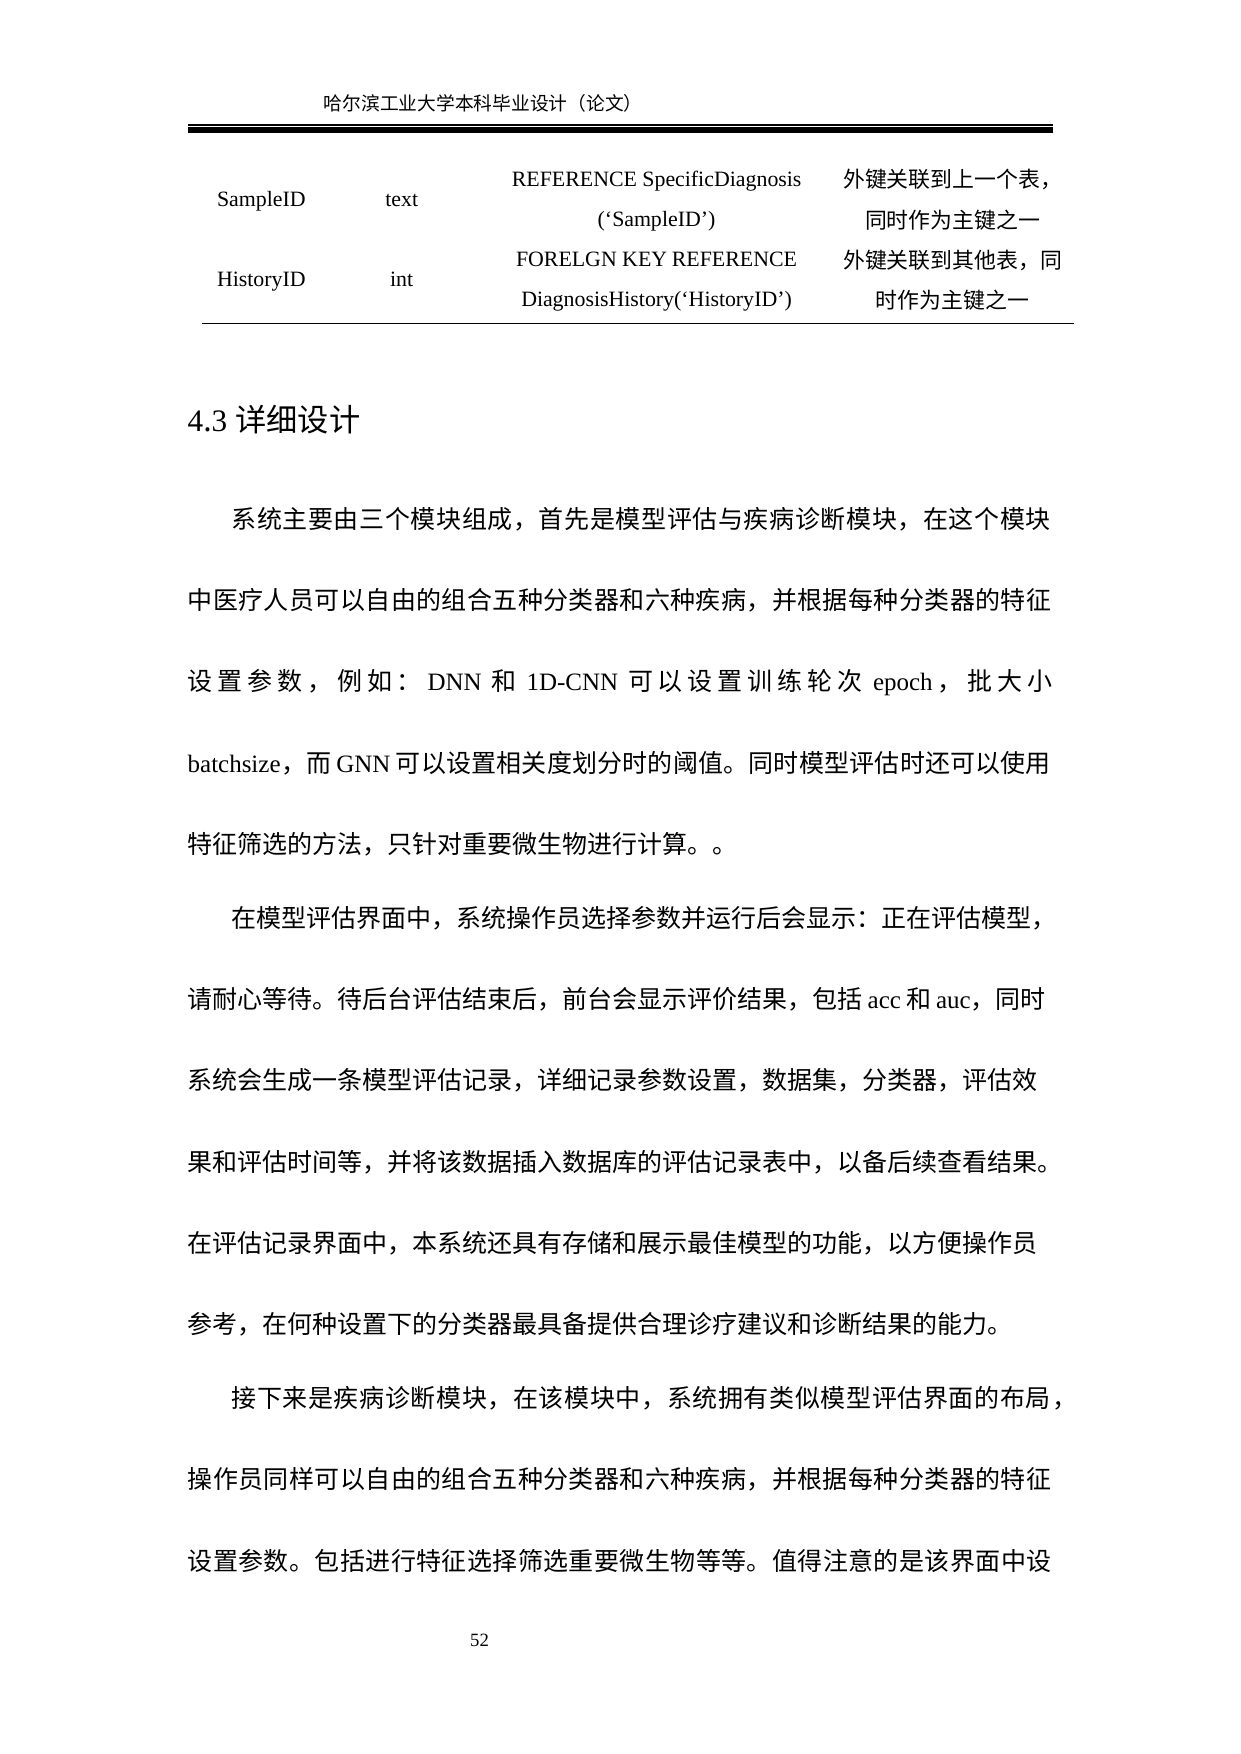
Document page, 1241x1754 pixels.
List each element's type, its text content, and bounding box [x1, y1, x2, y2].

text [187, 1364, 1053, 1592]
text 在模型评估界面中，系统操作员选择参数并运行后会显示：正在评估模型，请耐心等待。待后台评估结束后，前台会显示评价结果，包括acc和auc，同时系统会生成一条模型评估记录，详细记录参数设置，数据集，分类器，评估效果和评估时间等，并将该数据插入数据库的评估记录表中，以备后续查看结果。在评估记录界面中，本系统还具有存储和展示最佳模型的功能，以方便操作员参考，在何种设置下的分类器最具备提供合理诊疗建议和诊断结果的能力。 [187, 884, 1053, 1355]
table_cell HistoryID [202, 242, 320, 322]
text 系统主要由三个模块组成，首先是模型评估与疾病诊断模块，在这个模块中医疗人员可以自由的组合五种分类器和六种疾病，并根据每种分类器的特征设置参数，例如：DNN和1D-CNN可以设置训练轮次epoch，批大小batchsize，而GNN可以设置相关度划分时的阈值。同时模型评估时还可以使用特征筛选的方法，只针对重要微生物进行计算。。 [187, 485, 1053, 875]
table_cell 外键关联到其他表，同时作为主键之一 [830, 242, 1074, 322]
subtitle 4.3 详细设计 [187, 396, 1053, 441]
table_cell REFERENCE SpecificDiagnosis (‘SampleID’) [483, 162, 830, 242]
table_cell 外键关联到上一个表，同时作为主键之一 [830, 162, 1074, 242]
table_cell SampleID [202, 162, 320, 242]
table_cell text [320, 162, 483, 242]
table_cell int [320, 242, 483, 322]
table_cell FORELGN KEY REFERENCE DiagnosisHistory(‘HistoryID’) [483, 242, 830, 322]
